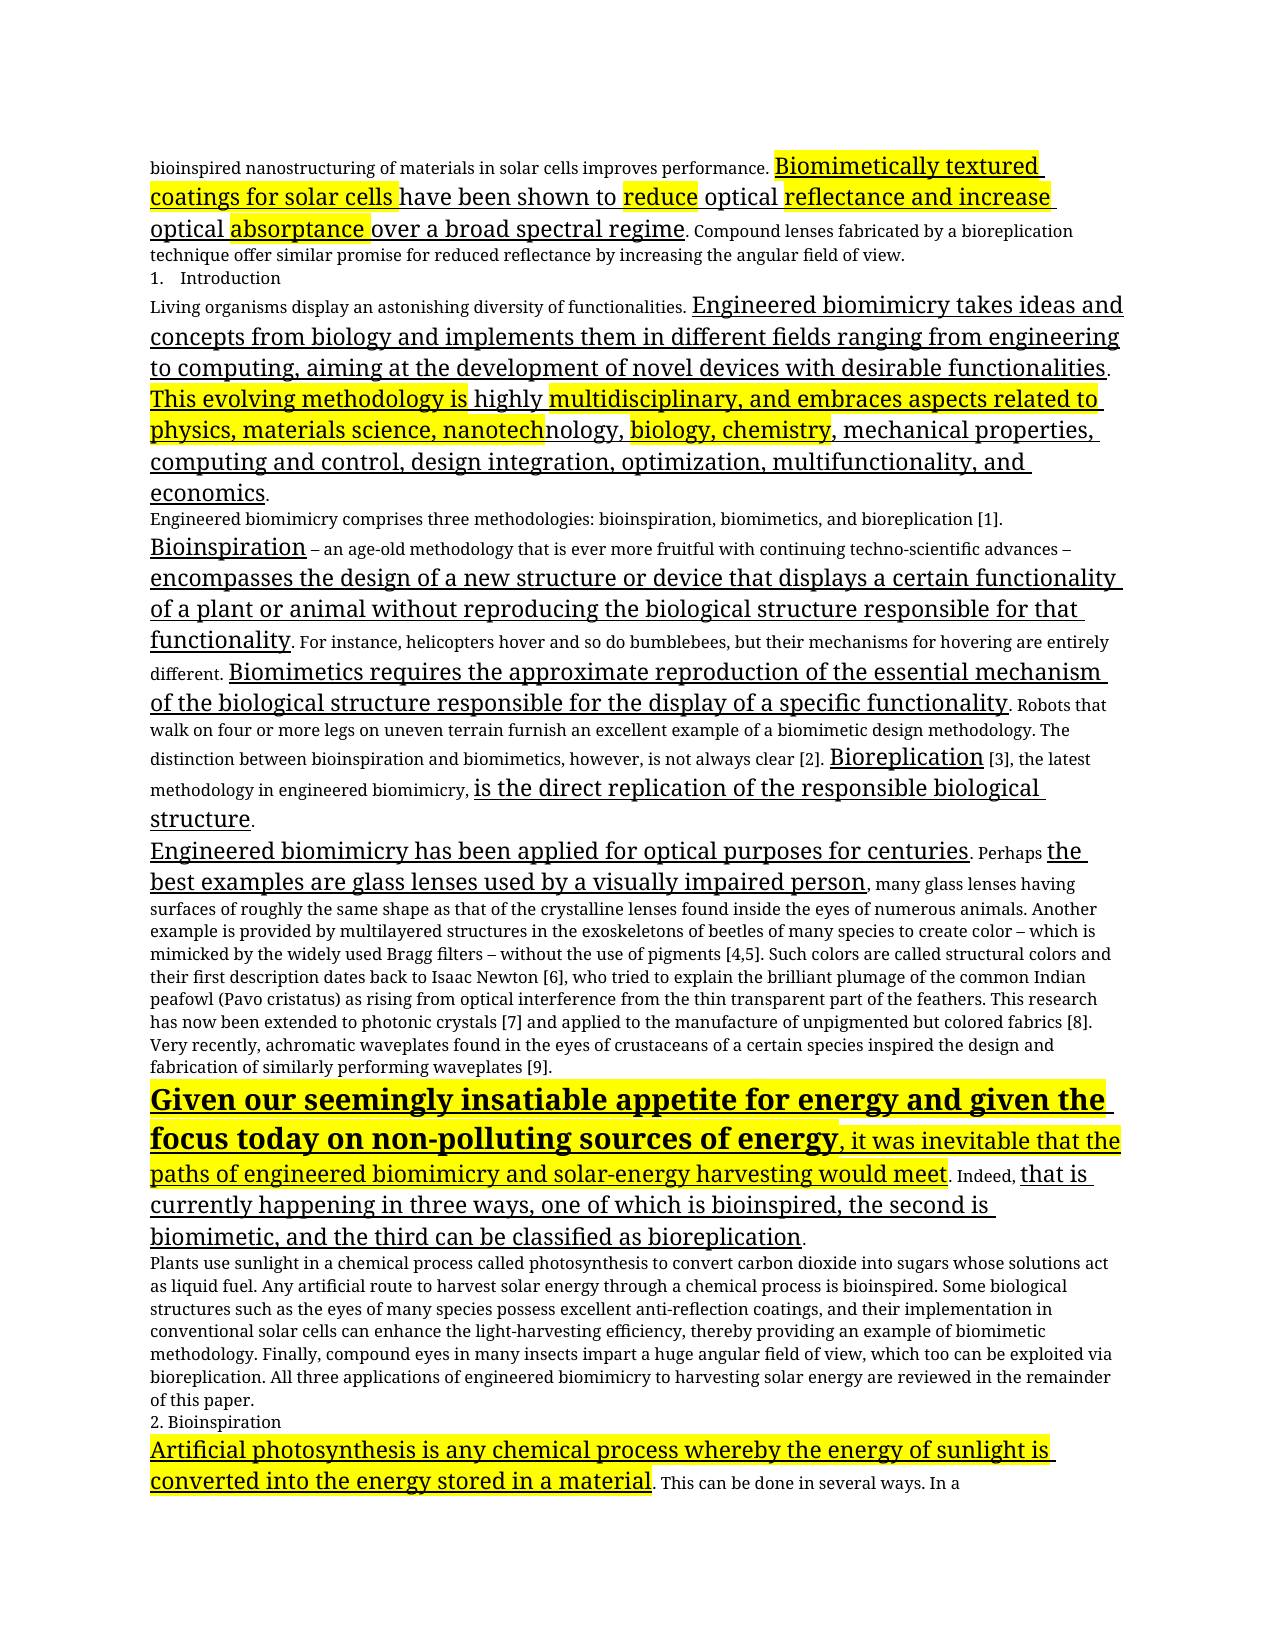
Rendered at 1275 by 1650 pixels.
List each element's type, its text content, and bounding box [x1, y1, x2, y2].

text Given our seemingly insatiable appetite for energy and given the focus today on non-polluting sources of energy, it was inevitable that the paths of engineered biomimicry and solar-energy harvesting would meet. Indeed, that is currently happening in three ways, one of which is bioinspired, the second is biomimetic, and the third can be classified as bioreplication. [150, 1079, 1125, 1252]
text Engineered biomimicry comprises three methodologies: bioinspiration, biomimetics, and bioreplication [1]. Bioinspiration – an age-old methodology that is ever more fruitful with continuing techno-scientific advances – encompasses the design of a new structure or device that displays a certain functionality of a plant or animal without reproducing the biological structure responsible for that functionality. For instance, helicopters hover and so do bumblebees, but their mechanisms for hovering are entirely different. Biomimetics requires the approximate reproduction of the essential mechanism of the biological structure responsible for the display of a specific functionality. Robots that walk on four or more legs on uneven terrain furnish an excellent example of a biomimetic design methodology. The distinction between bioinspiration and biomimetics, however, is not always clear [2]. Bioreplication [3], the latest methodology in engineered biomimicry, is the direct replication of the responsible biological structure. [150, 508, 1125, 834]
text 2. Bioinspiration [150, 1411, 1125, 1433]
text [150, 150, 1125, 266]
text Engineered biomimicry has been applied for optical purposes for centuries. Perhaps the best examples are glass lenses used by a visually impaired person, many glass lenses having surfaces of roughly the same shape as that of the crystalline lenses found inside the eyes of numerous animals. Another example is provided by multilayered structures in the exoskeletons of beetles of many species to create color – which is mimicked by the widely used Bragg filters – without the use of pigments [4,5]. Such colors are called structural colors and their first description dates back to Isaac Newton [6], who tried to explain the brilliant plumage of the common Indian peafowl (Pavo cristatus) as rising from optical interference from the thin transparent part of the feathers. This research has now been extended to photonic crystals [7] and applied to the manufacture of unpigmented but colored fabrics [8]. Very recently, achromatic waveplates found in the eyes of crustaceans of a certain species inspired the design and fabrication of similarly performing waveplates [9]. [150, 834, 1125, 1079]
text Plants use sunlight in a chemical process called photosynthesis to convert carbon dioxide into sugars whose solutions act as liquid fuel. Any artificial route to harvest solar energy through a chemical process is bioinspired. Some biological structures such as the eyes of many species possess excellent anti-reflection coatings, and their implementation in conventional solar cells can enhance the light-harvesting efficiency, thereby providing an example of biomimetic methodology. Finally, compound eyes in many insects impart a huge angular field of view, which too can be exploited via bioreplication. All three applications of engineered biomimicry to harvesting solar energy are reviewed in the remainder of this paper. [150, 1252, 1125, 1411]
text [150, 1433, 1125, 1496]
text 1. Introduction [150, 266, 1125, 289]
text Living organisms display an astonishing diversity of functionalities. Engineered biomimicry takes ideas and concepts from biology and implements them in different fields ranging from engineering to computing, aiming at the development of novel devices with desirable functionalities. This evolving methodology is highly multidisciplinary, and embraces aspects related to physics, materials science, nanotechnology, biology, chemistry, mechanical properties, computing and control, design integration, optimization, multifunctionality, and economics. [150, 289, 1125, 508]
